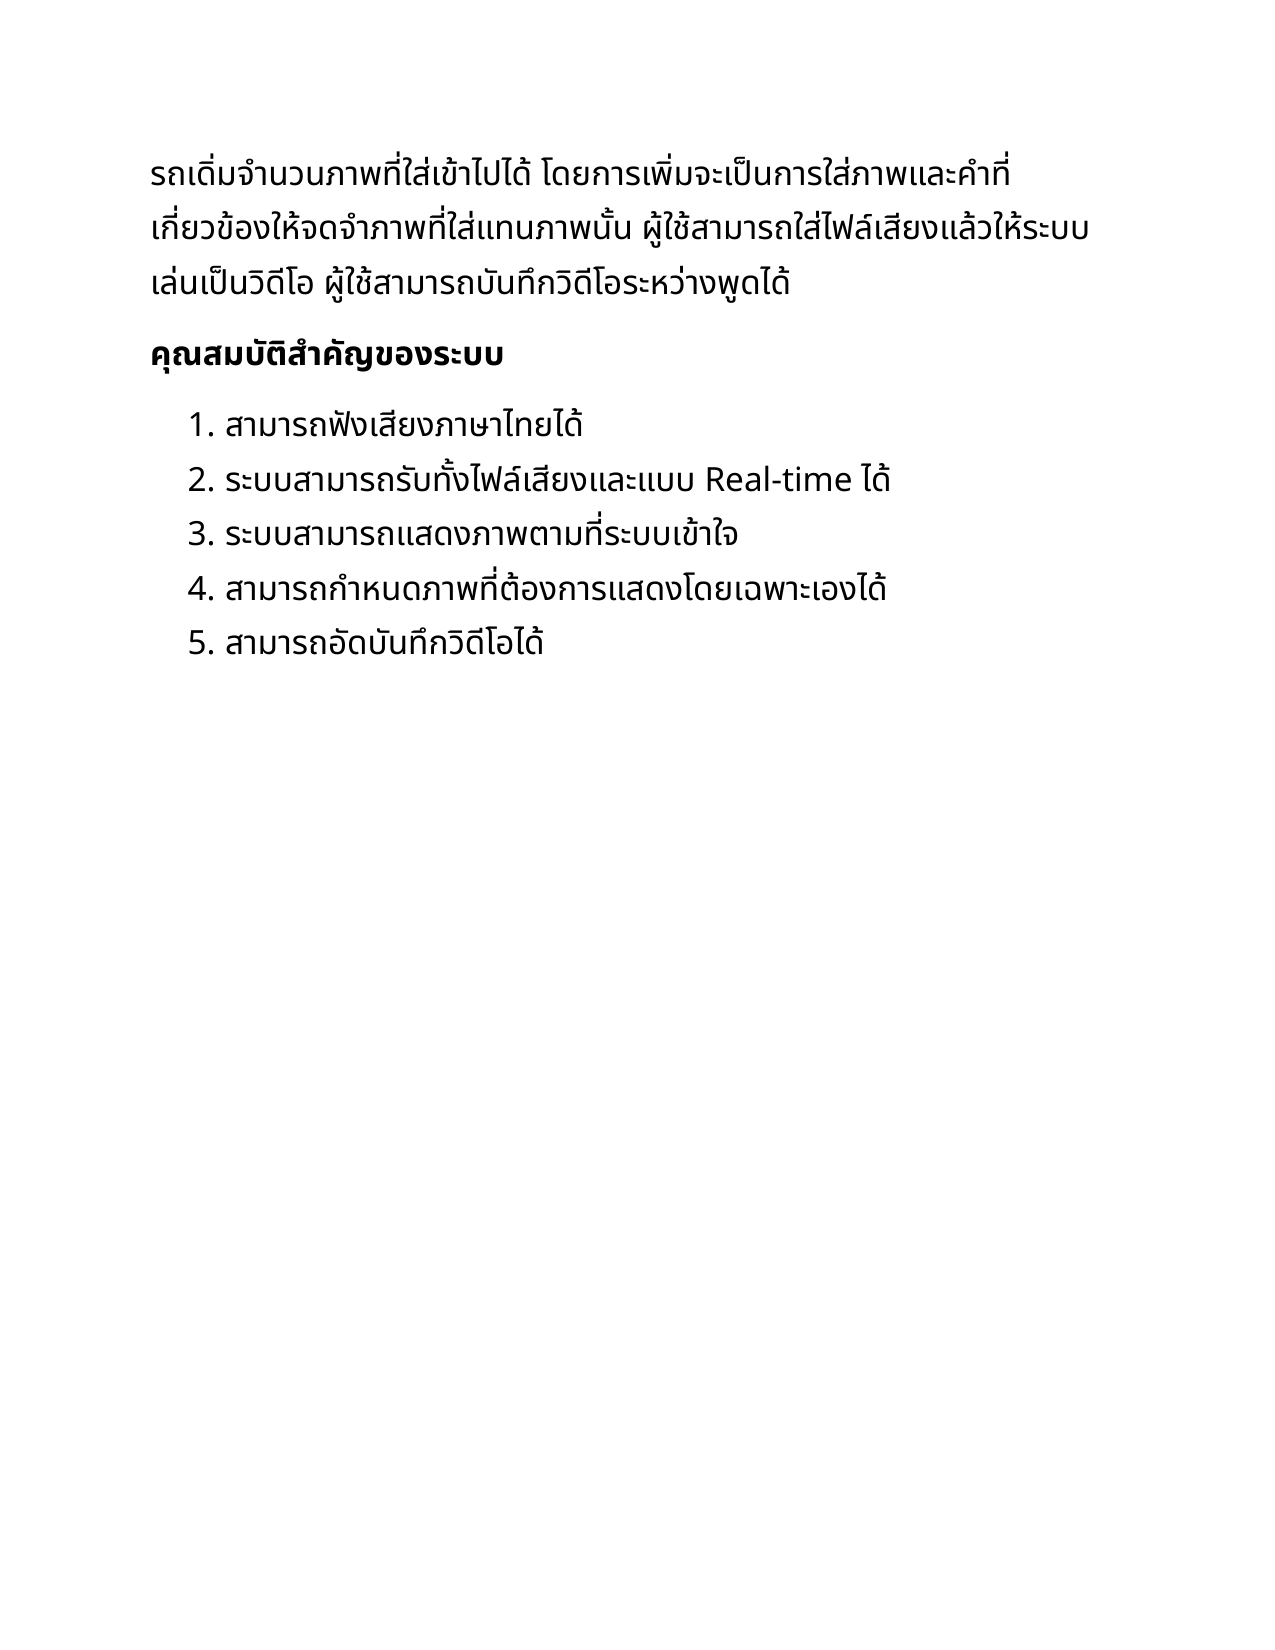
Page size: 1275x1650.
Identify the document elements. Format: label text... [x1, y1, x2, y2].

list ระบบสามารถแสดงภาพตามที่ระบบเข้าใจ [187, 510, 1125, 561]
list สามารถอัดบันทึกวิดีโอได้ [187, 619, 1125, 670]
list สามารถกำหนดภาพที่ต้องการแสดงโดยเฉพาะเองได้ [187, 564, 1125, 615]
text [150, 150, 1125, 309]
list ระบบสามารถรับทั้งไฟล์เสียงและแบบ Real-time ได้ [187, 455, 1125, 506]
text คุณสมบัติสำคัญของระบบ [150, 330, 1125, 380]
list สามารถฟังเสียงภาษาไทยได้ [187, 401, 1125, 451]
